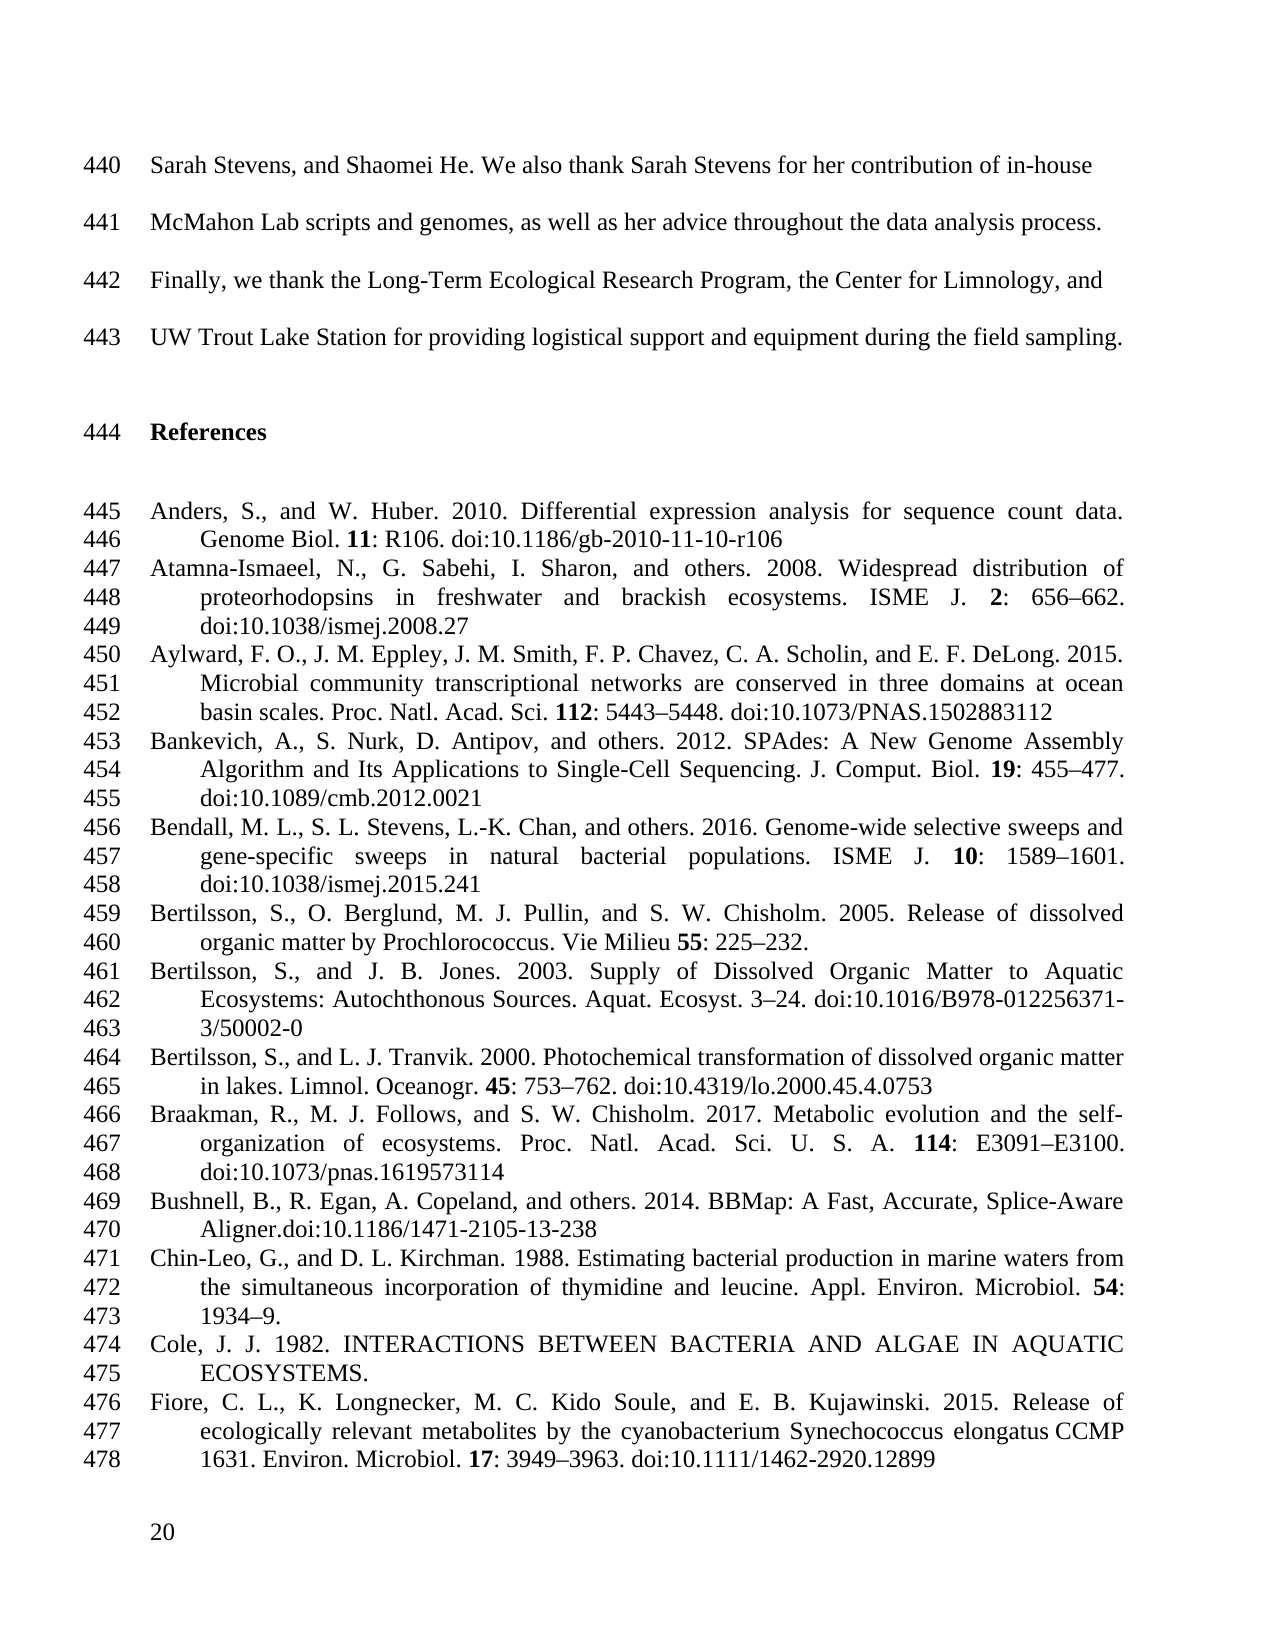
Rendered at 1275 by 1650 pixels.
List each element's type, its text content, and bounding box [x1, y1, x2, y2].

text Atamna-Ismaeel, N., G. Sabehi, I. Sharon, and others. 2008. Widespread distribution of proteorhodopsins in freshwater and brackish ecosystems. ISME J. 2: 656–662. doi:10.1038/ismej.2008.27 [150, 553, 1125, 639]
text Bushnell, B., R. Egan, A. Copeland, and others. 2014. BBMap: A Fast, Accurate, Splice-Aware Aligner.doi:10.1186/1471-2105-13-238 [150, 1186, 1125, 1243]
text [150, 150, 1125, 351]
text Aylward, F. O., J. M. Eppley, J. M. Smith, F. P. Chavez, C. A. Scholin, and E. F. DeLong. 2015. Microbial community transcriptional networks are conserved in three domains at ocean basin scales. Proc. Natl. Acad. Sci. 112: 5443–5448. doi:10.1073/PNAS.1502883112 [150, 639, 1125, 726]
text Cole, J. J. 1982. INTERACTIONS BETWEEN BACTERIA AND ALGAE IN AQUATIC ECOSYSTEMS. [150, 1329, 1125, 1387]
text Bertilsson, S., and J. B. Jones. 2003. Supply of Dissolved Organic Matter to Aquatic Ecosystems: Autochthonous Sources. Aquat. Ecosyst. 3–24. doi:10.1016/B978-012256371-3/50002-0 [150, 956, 1125, 1042]
text Fiore, C. L., K. Longnecker, M. C. Kido Soule, and E. B. Kujawinski. 2015. Release of ecologically relevant metabolites by the cyanobacterium Synechococcus elongatus CCMP 1631. Environ. Microbiol. 17: 3949–3963. doi:10.1111/1462-2920.12899 [150, 1387, 1125, 1473]
text Braakman, R., M. J. Follows, and S. W. Chisholm. 2017. Metabolic evolution and the self-organization of ecosystems. Proc. Natl. Acad. Sci. U. S. A. 114: E3091–E3100. doi:10.1073/pnas.1619573114 [150, 1099, 1125, 1186]
text Bertilsson, S., and L. J. Tranvik. 2000. Photochemical transformation of dissolved organic matter in lakes. Limnol. Oceanogr. 45: 753–762. doi:10.4319/lo.2000.45.4.0753 [150, 1042, 1125, 1099]
text Anders, S., and W. Huber. 2010. Differential expression analysis for sequence count data. Genome Biol. 11: R106. doi:10.1186/gb-2010-11-10-r106 [150, 496, 1125, 553]
subtitle References [150, 417, 1125, 446]
text Bertilsson, S., O. Berglund, M. J. Pullin, and S. W. Chisholm. 2005. Release of dissolved organic matter by Prochlorococcus. Vie Milieu 55: 225–232. [150, 898, 1125, 956]
text Bankevich, A., S. Nurk, D. Antipov, and others. 2012. SPAdes: A New Genome Assembly Algorithm and Its Applications to Single-Cell Sequencing. J. Comput. Biol. 19: 455–477. doi:10.1089/cmb.2012.0021 [150, 726, 1125, 812]
text Bendall, M. L., S. L. Stevens, L.-K. Chan, and others. 2016. Genome-wide selective sweeps and gene-specific sweeps in natural bacterial populations. ISME J. 10: 1589–1601. doi:10.1038/ismej.2015.241 [150, 812, 1125, 898]
text Chin-Leo, G., and D. L. Kirchman. 1988. Estimating bacterial production in marine waters from the simultaneous incorporation of thymidine and leucine. Appl. Environ. Microbiol. 54: 1934–9. [150, 1243, 1125, 1329]
